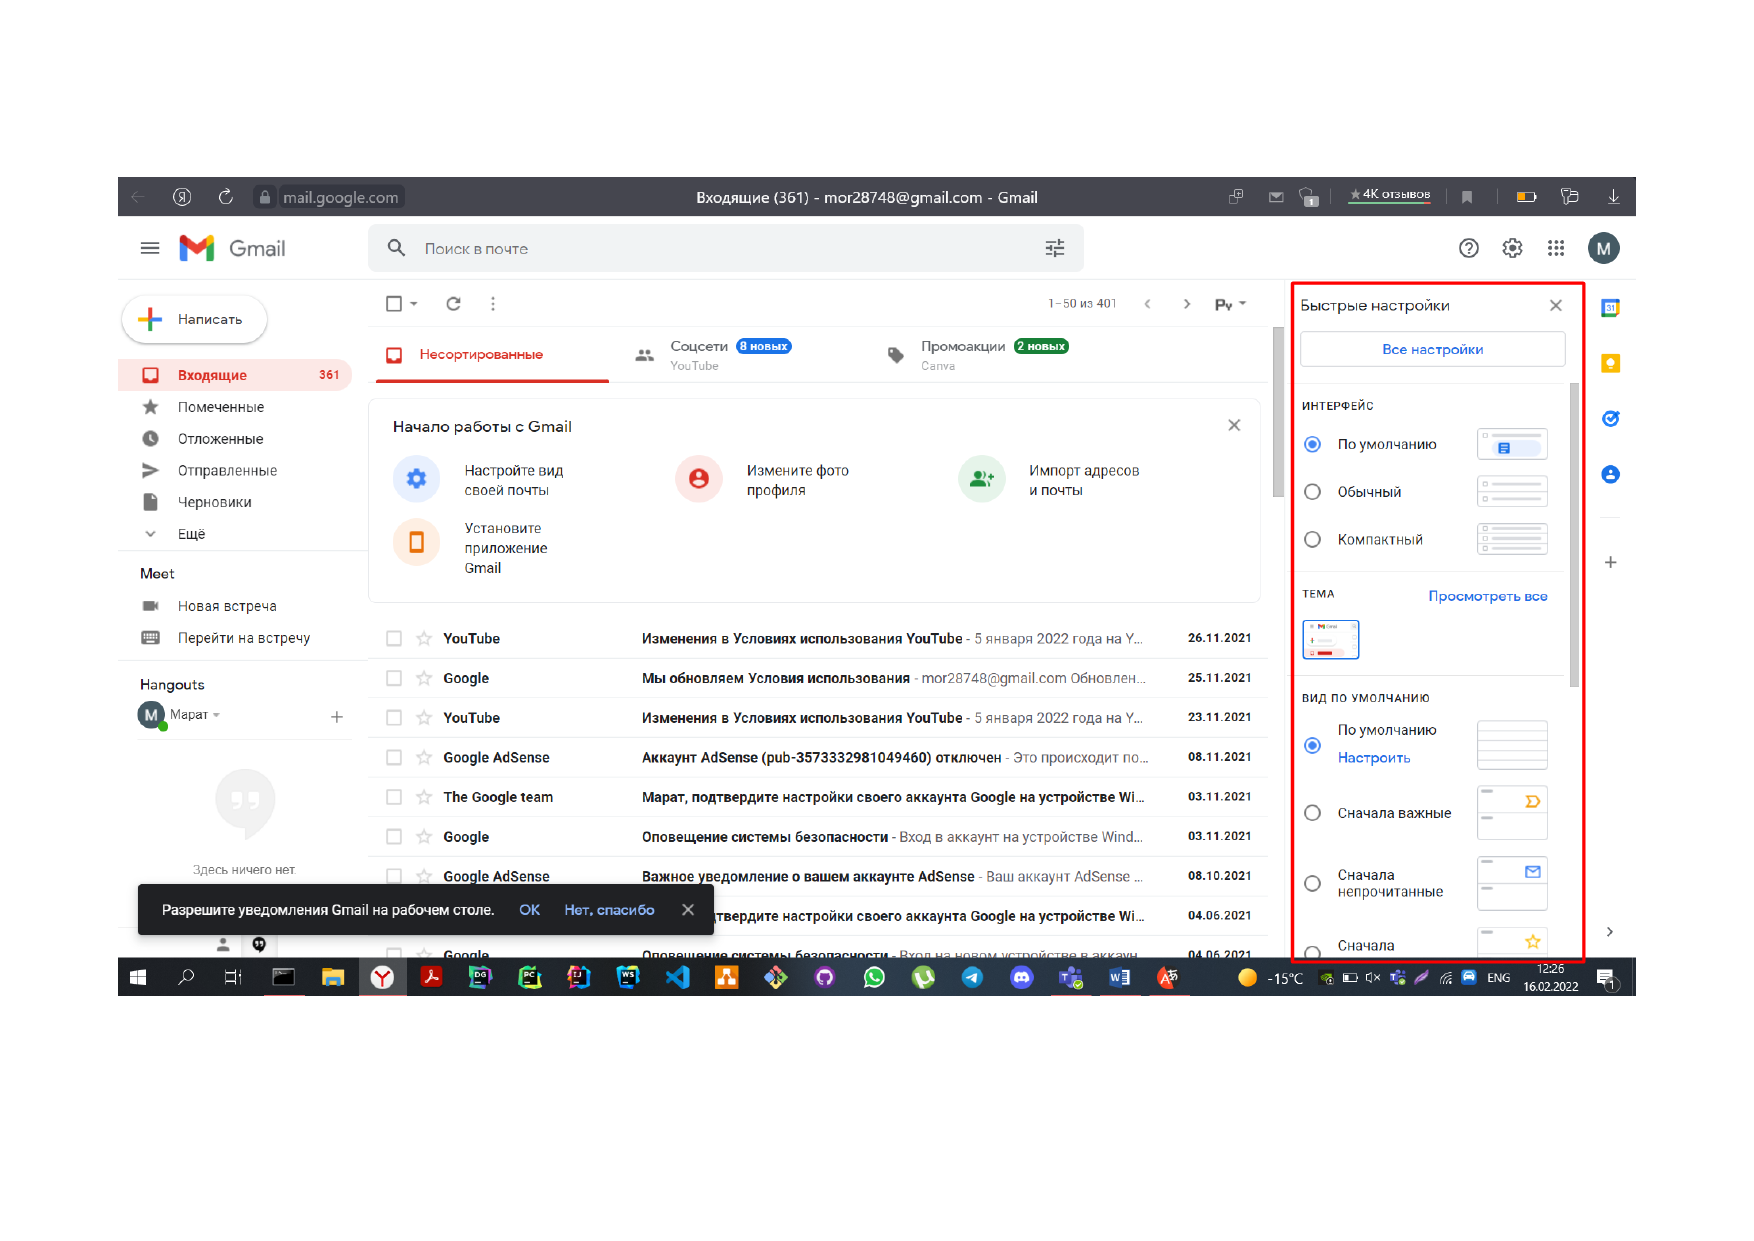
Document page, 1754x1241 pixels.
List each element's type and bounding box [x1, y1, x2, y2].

picture [118, 177, 1636, 996]
